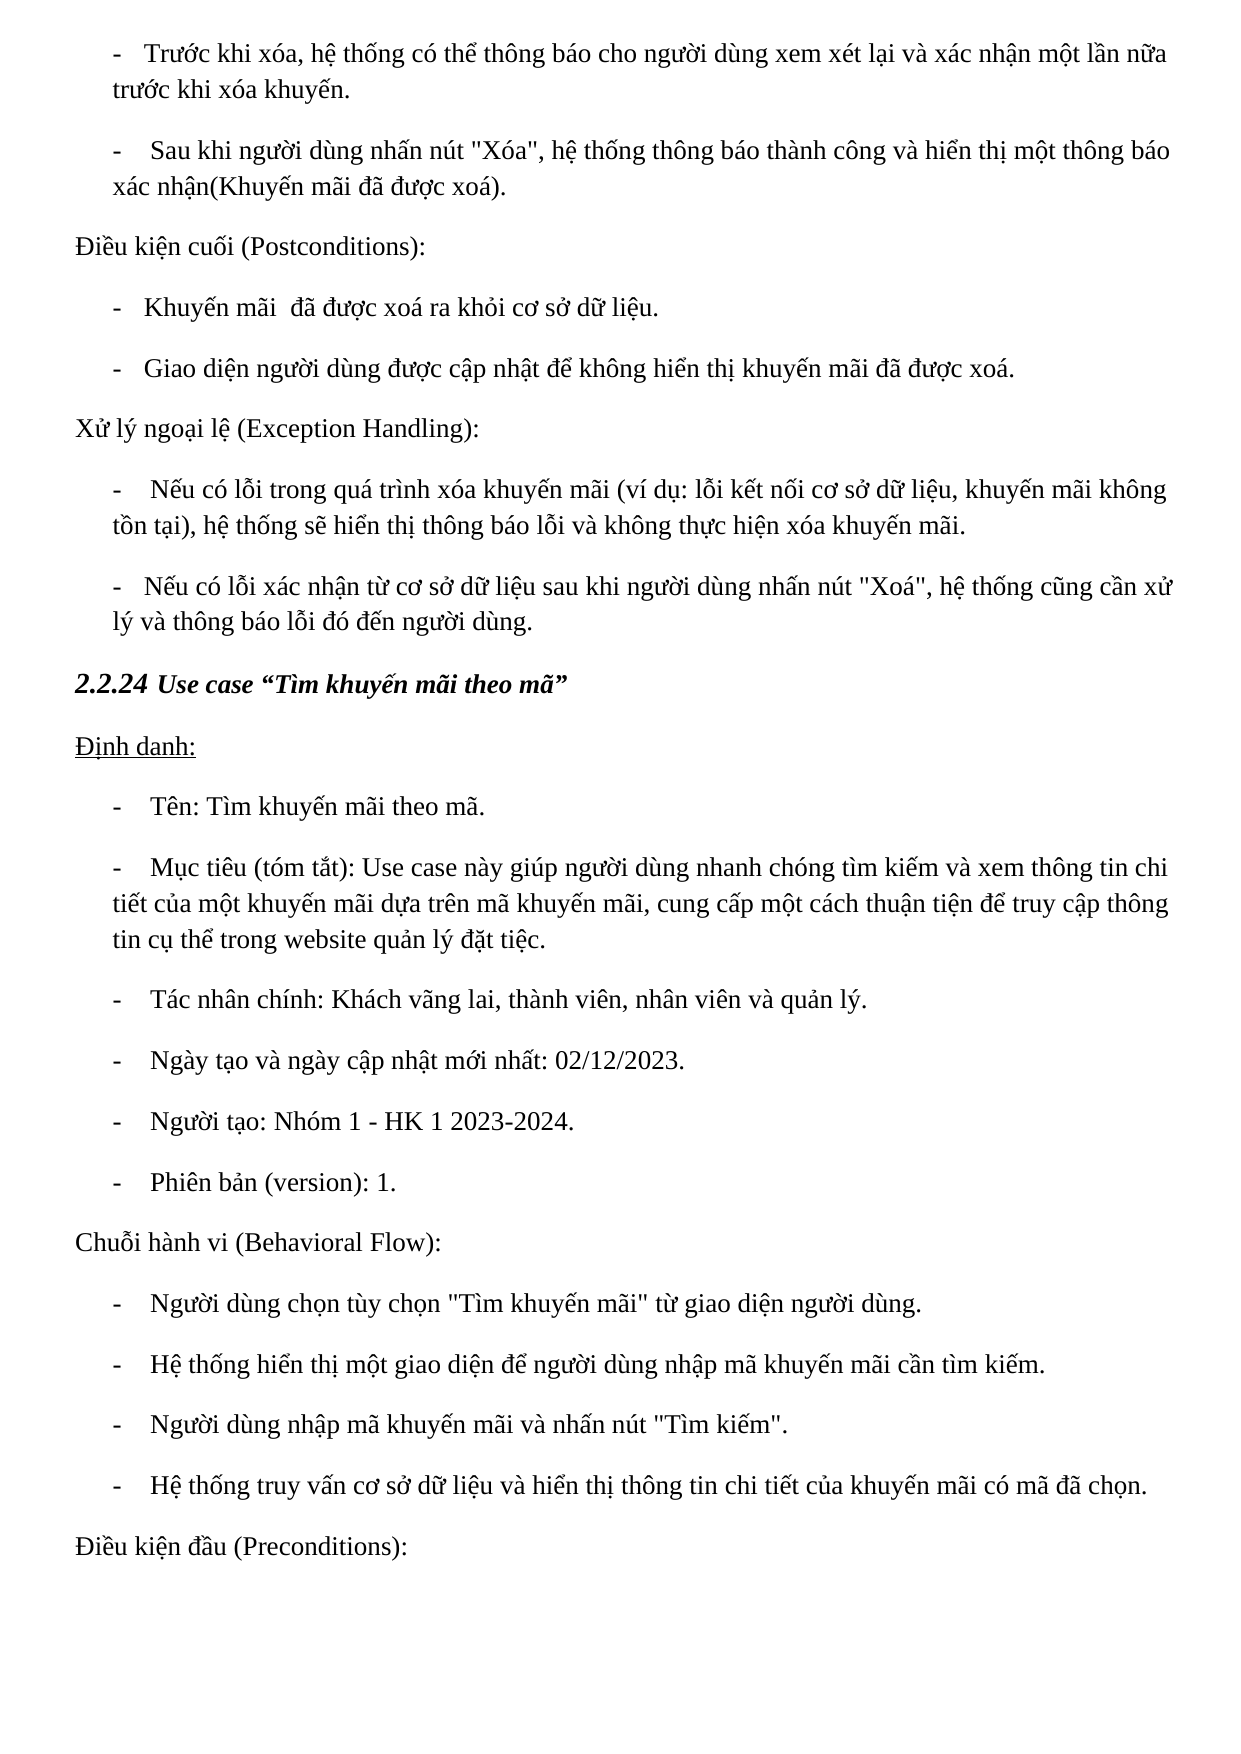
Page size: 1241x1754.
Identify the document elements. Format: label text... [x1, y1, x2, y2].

text - Sau khi người dùng nhấn nút "Xóa", hệ thống thông báo thành công và hiển thị một thông báo xác nhận(Khuyến mãi đã được xoá). [112, 134, 1200, 201]
text - Trước khi xóa, hệ thống có thể thông báo cho người dùng xem xét lại và xác nhận một lần nữa trước khi xóa khuyến. [112, 37, 1200, 104]
text - Hệ thống truy vấn cơ sở dữ liệu và hiển thị thông tin chi tiết của khuyến mãi có mã đã chọn. [112, 1469, 1200, 1500]
text - Mục tiêu (tóm tắt): Use case này giúp người dùng nhanh chóng tìm kiếm và xem thông tin chi tiết của một khuyến mãi dựa trên mã khuyến mãi, cung cấp một cách thuận tiện để truy cập thông tin cụ thể trong website quản lý đặt tiệc. [112, 851, 1200, 954]
text Chuỗi hành vi (Behavioral Flow): [75, 1226, 1200, 1257]
text Điều kiện đầu (Preconditions): [75, 1530, 1200, 1561]
text - Tác nhân chính: Khách vãng lai, thành viên, nhân viên và quản lý. [112, 983, 1200, 1014]
text - Người tạo: Nhóm 1 - HK 1 2023-2024. [112, 1105, 1200, 1136]
text - Người dùng chọn tùy chọn "Tìm khuyến mãi" từ giao diện người dùng. [112, 1287, 1200, 1318]
text Xử lý ngoại lệ (Exception Handling): [75, 413, 1200, 444]
text - Khuyến mãi đã được xoá ra khỏi cơ sở dữ liệu. [112, 291, 1200, 322]
text - Nếu có lỗi trong quá trình xóa khuyến mãi (ví dụ: lỗi kết nối cơ sở dữ liệu, khuyến mãi không tồn tại), hệ thống sẽ hiển thị thông báo lỗi và không thực hiện xóa khuyến mãi. [112, 473, 1200, 540]
text - Người dùng nhập mã khuyến mãi và nhấn nút "Tìm kiếm". [112, 1408, 1200, 1440]
text - Nếu có lỗi xác nhận từ cơ sở dữ liệu sau khi người dùng nhấn nút "Xoá", hệ thống cũng cần xử lý và thông báo lỗi đó đến người dùng. [112, 570, 1200, 637]
text - Giao diện người dùng được cập nhật để không hiển thị khuyến mãi đã được xoá. [112, 352, 1200, 383]
text Điều kiện cuối (Postconditions): [75, 230, 1200, 262]
subtitle Use case “Tìm khuyến mãi theo mã” [75, 666, 1200, 700]
text - Hệ thống hiển thị một giao diện để người dùng nhập mã khuyến mãi cần tìm kiếm. [112, 1348, 1200, 1379]
text - Phiên bản (version): 1. [112, 1166, 1200, 1197]
text - Ngày tạo và ngày cập nhật mới nhất: 02/12/2023. [112, 1044, 1200, 1075]
text - Tên: Tìm khuyến mãi theo mã. [112, 791, 1200, 822]
text Định danh: [75, 730, 1200, 761]
